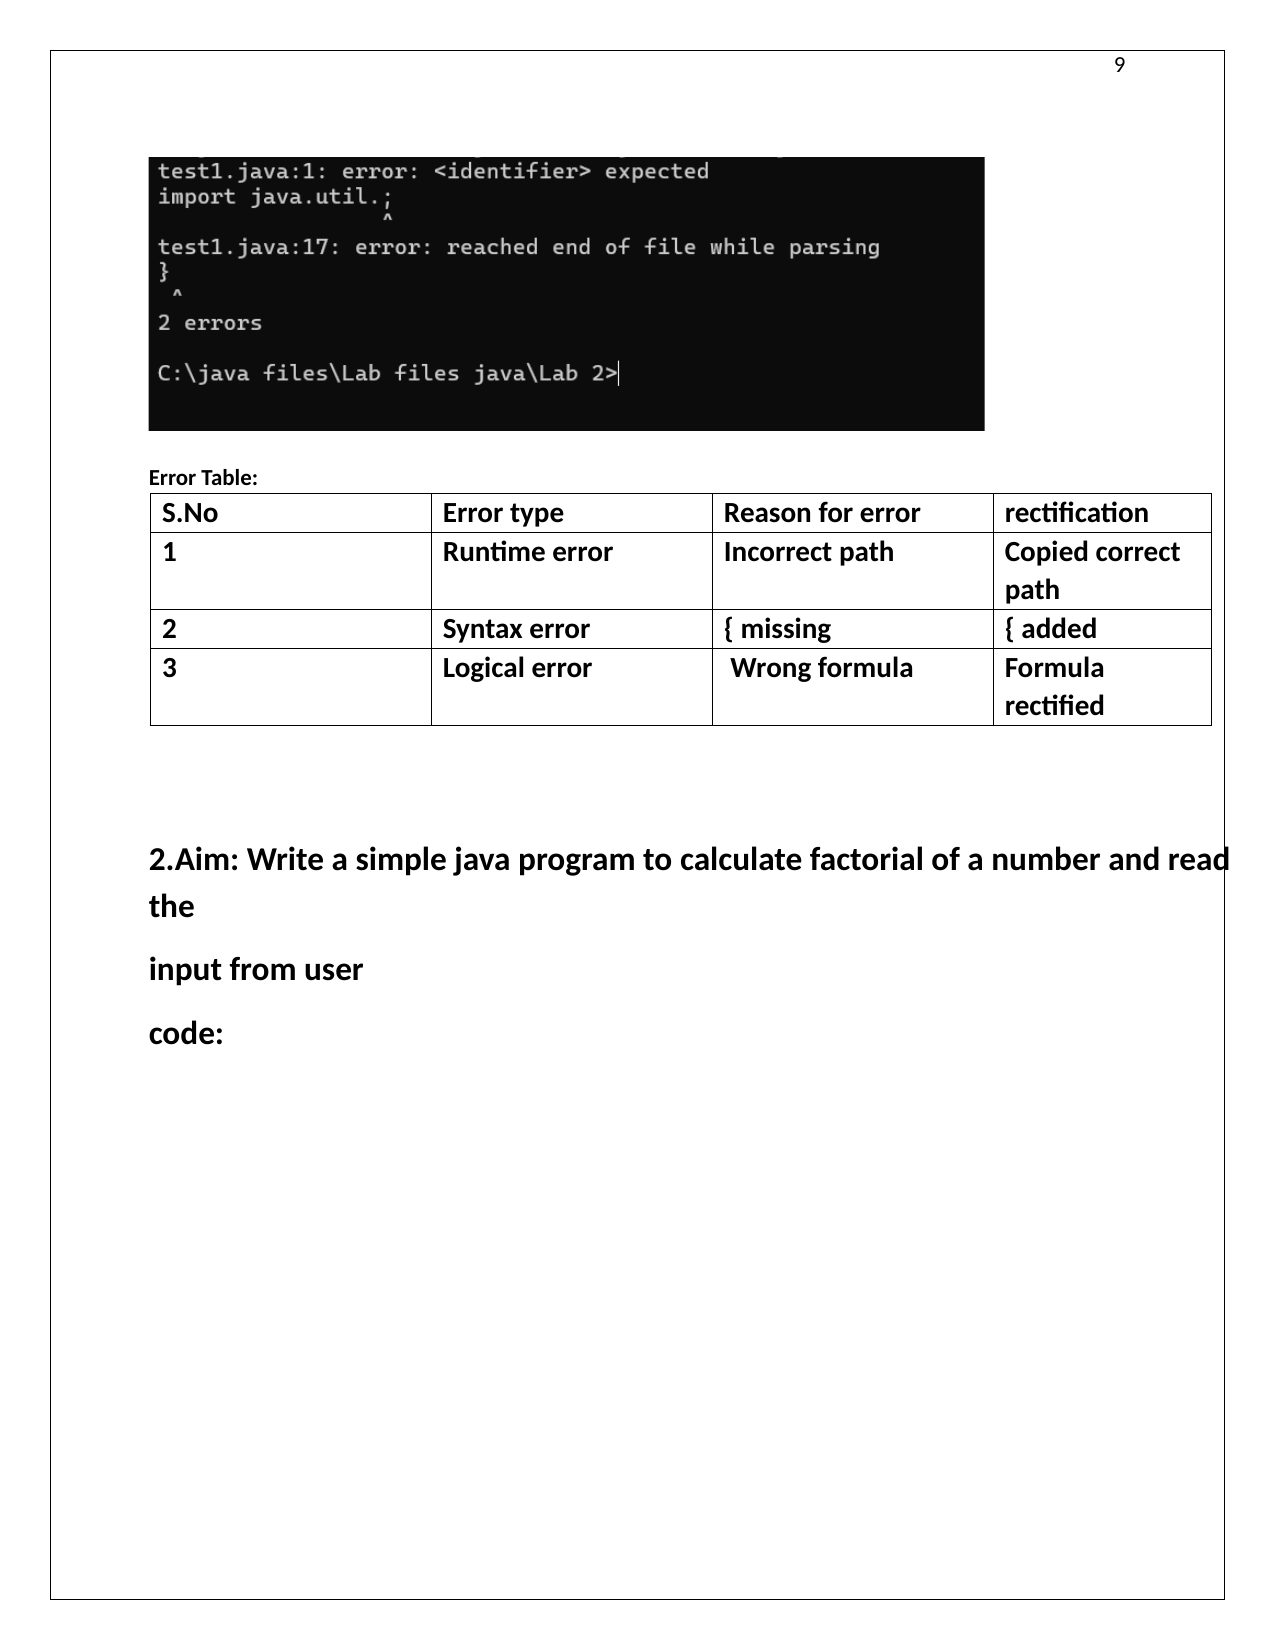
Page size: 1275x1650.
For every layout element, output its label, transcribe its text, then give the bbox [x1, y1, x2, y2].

table_header Reason for error [713, 494, 993, 532]
text code: [148, 1012, 1275, 1052]
text Error Table: [148, 463, 1275, 491]
table_header Error type [432, 494, 712, 532]
table_header rectification [994, 494, 1211, 532]
table_cell { missing [713, 610, 993, 648]
table_cell Syntax error [432, 610, 712, 648]
table_cell Runtime error [432, 533, 712, 609]
table_cell 1 [151, 533, 431, 609]
text 2.Aim: Write a simple java program to calculate factorial of a number and read the [148, 838, 1275, 926]
text input from user [148, 948, 1275, 989]
table_cell Copied correct path [994, 533, 1211, 609]
table_cell Logical error [432, 649, 712, 725]
table_cell Formula rectified [994, 649, 1211, 725]
table_cell Wrong formula [713, 649, 993, 725]
table_cell 3 [151, 649, 431, 725]
table_cell Incorrect path [713, 533, 993, 609]
table_header S.No [151, 494, 431, 532]
table_cell 2 [151, 610, 431, 648]
picture [148, 157, 985, 431]
table_cell { added [994, 610, 1211, 648]
